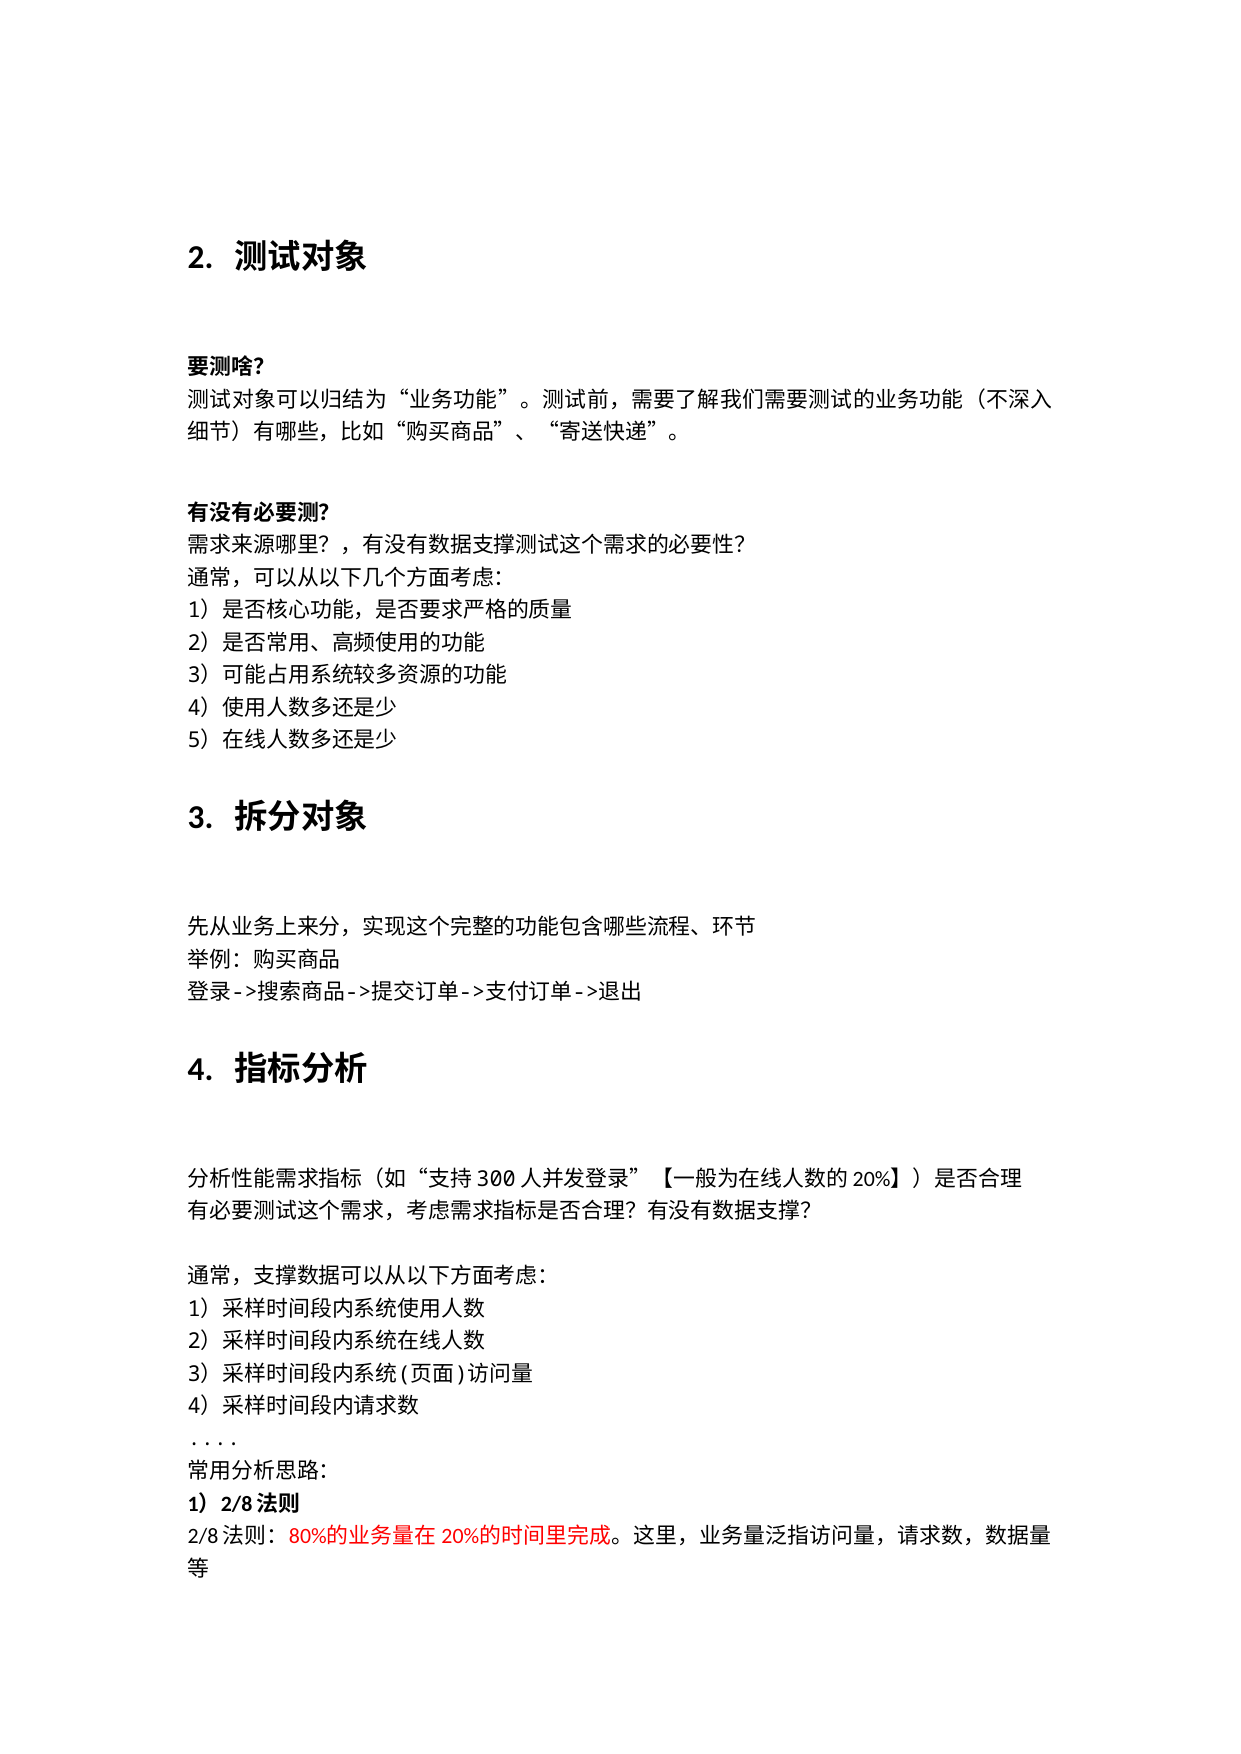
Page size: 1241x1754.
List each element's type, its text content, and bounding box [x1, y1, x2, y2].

text .... [187, 1420, 1053, 1453]
text 2）采样时间段内系统在线人数 [187, 1323, 1053, 1355]
text 有没有必要测？ [187, 494, 1053, 527]
text 测试对象可以归结为“业务功能”。测试前，需要了解我们需要测试的业务功能（不深入细节）有哪些，比如“购买商品”、“寄送快递”。 [187, 381, 1053, 446]
text 2/8法则：80%的业务量在20%的时间里完成。这里，业务量泛指访问量，请求数，数据量等 [187, 1518, 1053, 1583]
subtitle 4. 指标分析 [187, 1033, 1053, 1098]
text 分析性能需求指标（如“支持300人并发登录”【一般为在线人数的20%】）是否合理 [187, 1160, 1053, 1193]
subtitle 3. 拆分对象 [187, 781, 1053, 846]
text 先从业务上来分，实现这个完整的功能包含哪些流程、环节 [187, 909, 1053, 941]
text 4）采样时间段内请求数 [187, 1388, 1053, 1420]
text 1）是否核心功能，是否要求严格的质量 [187, 592, 1053, 624]
text 3）采样时间段内系统(页面)访问量 [187, 1355, 1053, 1388]
text 有必要测试这个需求，考虑需求指标是否合理？有没有数据支撑？ [187, 1193, 1053, 1225]
text 需求来源哪里？，有没有数据支撑测试这个需求的必要性？ [187, 527, 1053, 559]
text 常用分析思路： [187, 1453, 1053, 1485]
text 5）在线人数多还是少 [187, 722, 1053, 754]
text 2）是否常用、高频使用的功能 [187, 624, 1053, 657]
text 3）可能占用系统较多资源的功能 [187, 657, 1053, 689]
text 举例：购买商品 [187, 941, 1053, 974]
text 4）使用人数多还是少 [187, 689, 1053, 722]
text 通常，支撑数据可以从以下方面考虑： [187, 1258, 1053, 1290]
text 1）2/8法则 [187, 1485, 1053, 1518]
text 要测啥？ [187, 349, 1053, 381]
text 1）采样时间段内系统使用人数 [187, 1290, 1053, 1323]
text 登录->搜索商品->提交订单->支付订单->退出 [187, 974, 1053, 1006]
subtitle 2. 测试对象 [187, 222, 1053, 287]
text 通常，可以从以下几个方面考虑： [187, 559, 1053, 592]
